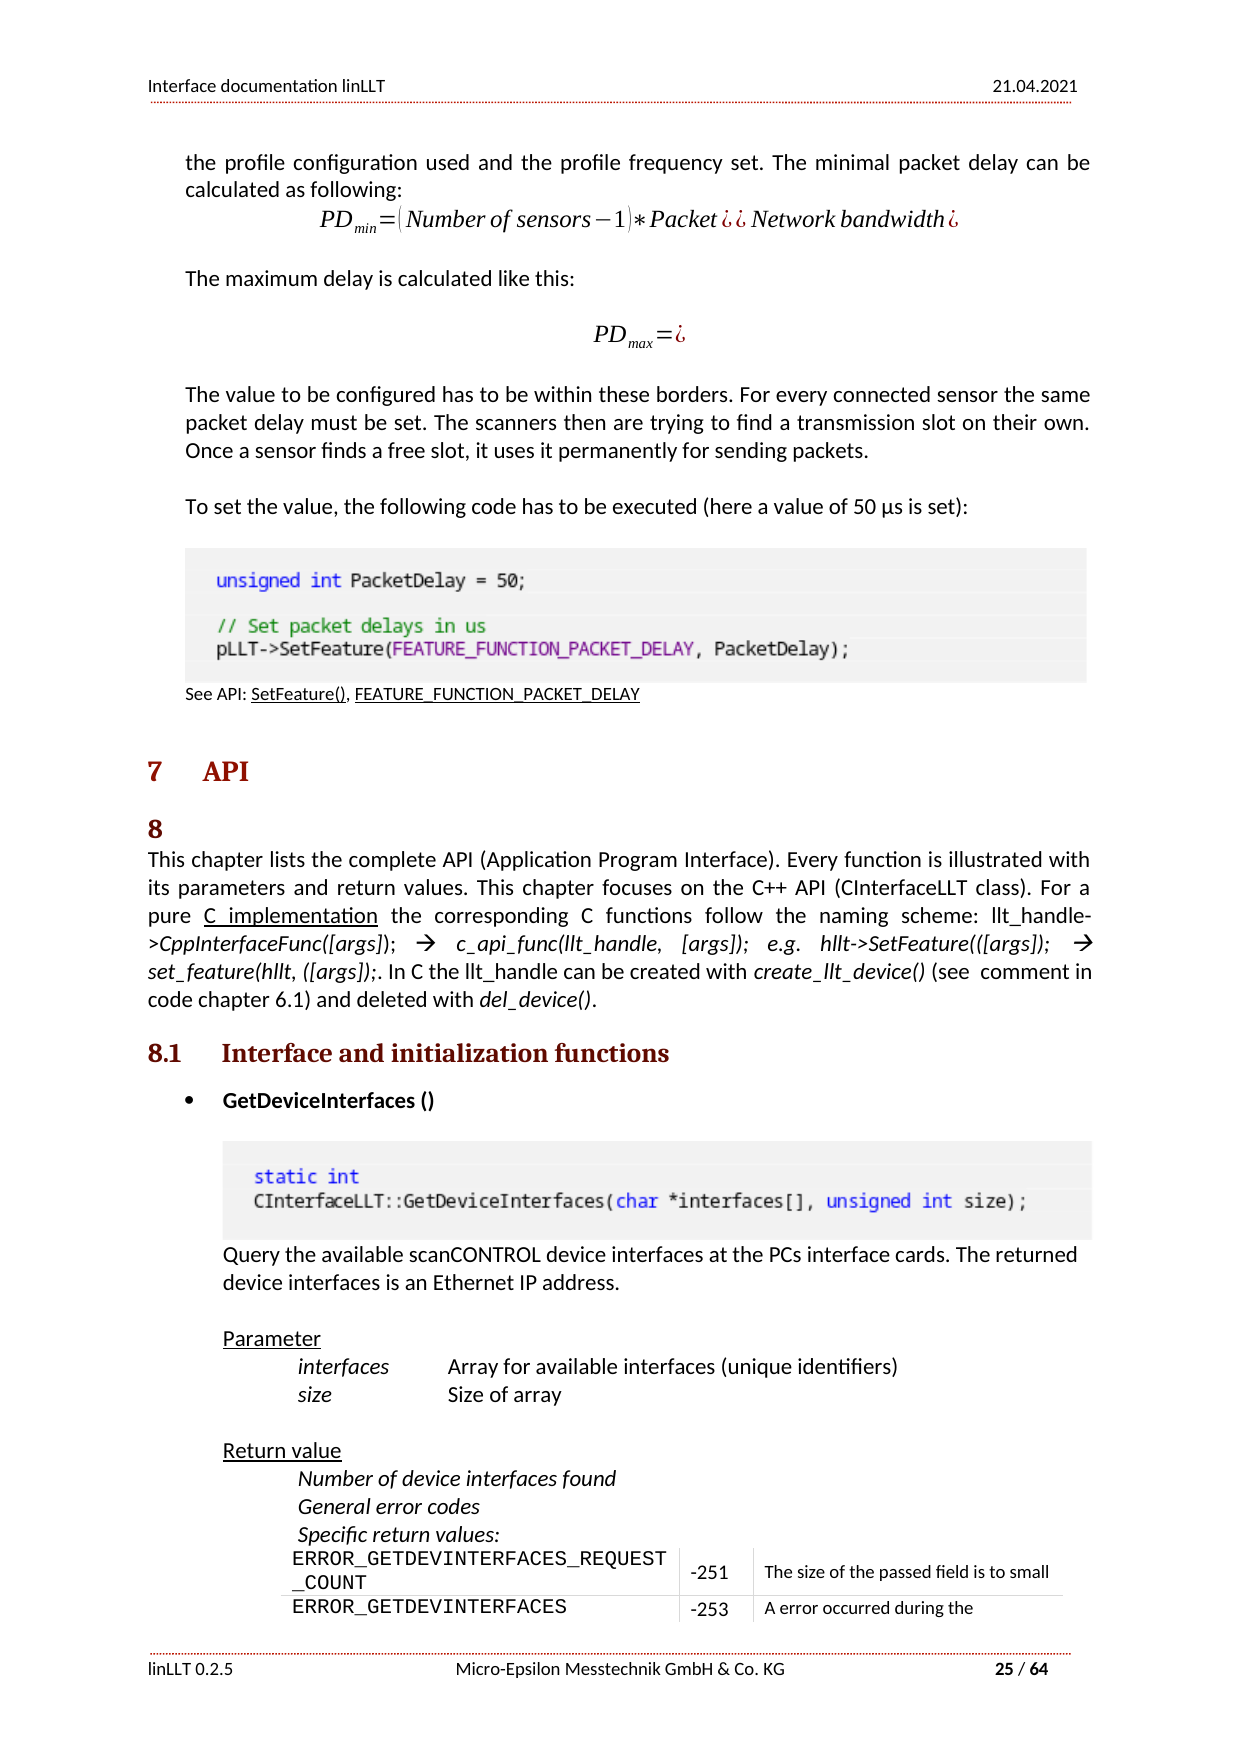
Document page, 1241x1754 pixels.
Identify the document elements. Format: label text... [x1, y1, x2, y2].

table_header ERROR_GETDEVINTERFACES_REQUEST_COUNT [281, 1548, 679, 1595]
list This chapter lists the complete API (Application Program Interface). Every function is illustrated with its parameters and return values. This chapter focuses on the C++ API (CInterfaceLLT class). For a pure C implementation the corresponding C functions follow the naming scheme: llt_handle->CppInterfaceFunc([args]); c_api_func(llt_handle, [args]); e.g. hllt->SetFeature(([args]); set_feature(hllt, ([args]);. In C the llt_handle can be created with create_llt_device() (see comment in code chapter 6.1) and deleted with del_device(). [148, 845, 1093, 1013]
table_cell A error occurred during the scanCONTROL enumeration [754, 1596, 1063, 1622]
list Query the available scanCONTROL device interfaces at the PCs interface cards. The returned device interfaces is an Ethernet IP address. [223, 1240, 1093, 1296]
list Number of device interfaces found [223, 1464, 1093, 1492]
table_header The size of the passed field is to small [754, 1548, 1063, 1595]
list Parameter [223, 1324, 1093, 1352]
list To set the value, the following code has to be executed (here a value of 50 µs is set): [185, 492, 1093, 520]
table_cell ERROR_GETDEVINTERFACES _INTERNAL [281, 1596, 679, 1622]
list General error codes [223, 1492, 1093, 1520]
list GetDeviceInterfaces () [185, 1086, 1093, 1114]
subtitle Interface and initialization functions [148, 1038, 1093, 1069]
list See API: SetFeature(), FEATURE_FUNCTION_PACKET_DELAY [185, 682, 1093, 705]
list The value to be configured has to be within these borders. For every connected sensor the same packet delay must be set. The scanners then are trying to find a transmission slot on their own. Once a sensor finds a free slot, it uses it permanently for sending packets. [185, 380, 1093, 464]
table_cell -253 [680, 1596, 753, 1622]
subtitle API [148, 755, 1093, 789]
list Return value [223, 1436, 1093, 1464]
table_header -251 [680, 1548, 753, 1595]
list The maximum delay is calculated like this: [185, 264, 1093, 292]
list size Size of array [223, 1380, 1093, 1408]
list Specific return values: [223, 1520, 1093, 1548]
list interfaces Array for available interfaces (unique identifiers) [223, 1352, 1093, 1380]
